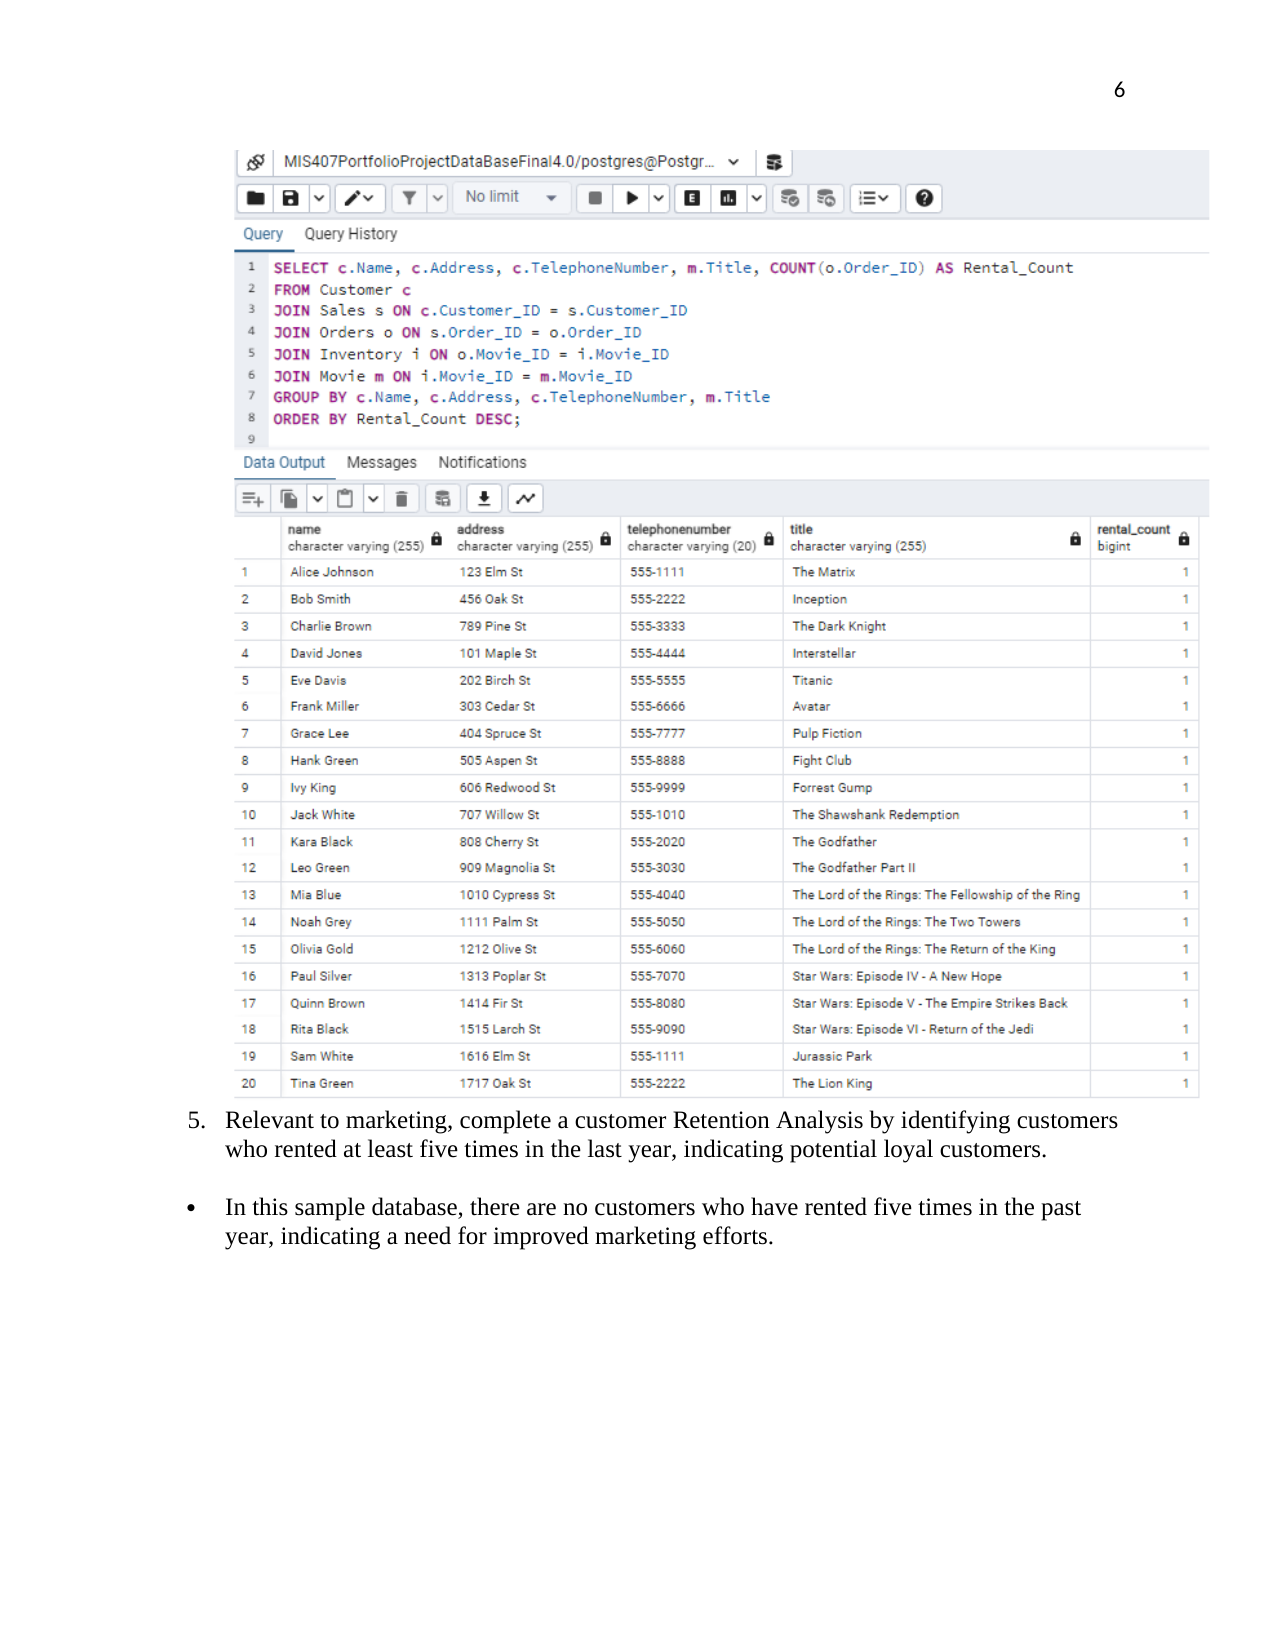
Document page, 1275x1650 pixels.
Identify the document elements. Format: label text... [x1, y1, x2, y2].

list Relevant to marketing, complete a customer Retention Analysis by identifying customers who rented at least five times in the last year, indicating potential loyal customers. [187, 1106, 1125, 1163]
list In this sample database, there are no customers who have rented five times in the past year, indicating a need for improved marketing efforts. [187, 1192, 1125, 1250]
picture [234, 150, 1210, 1106]
